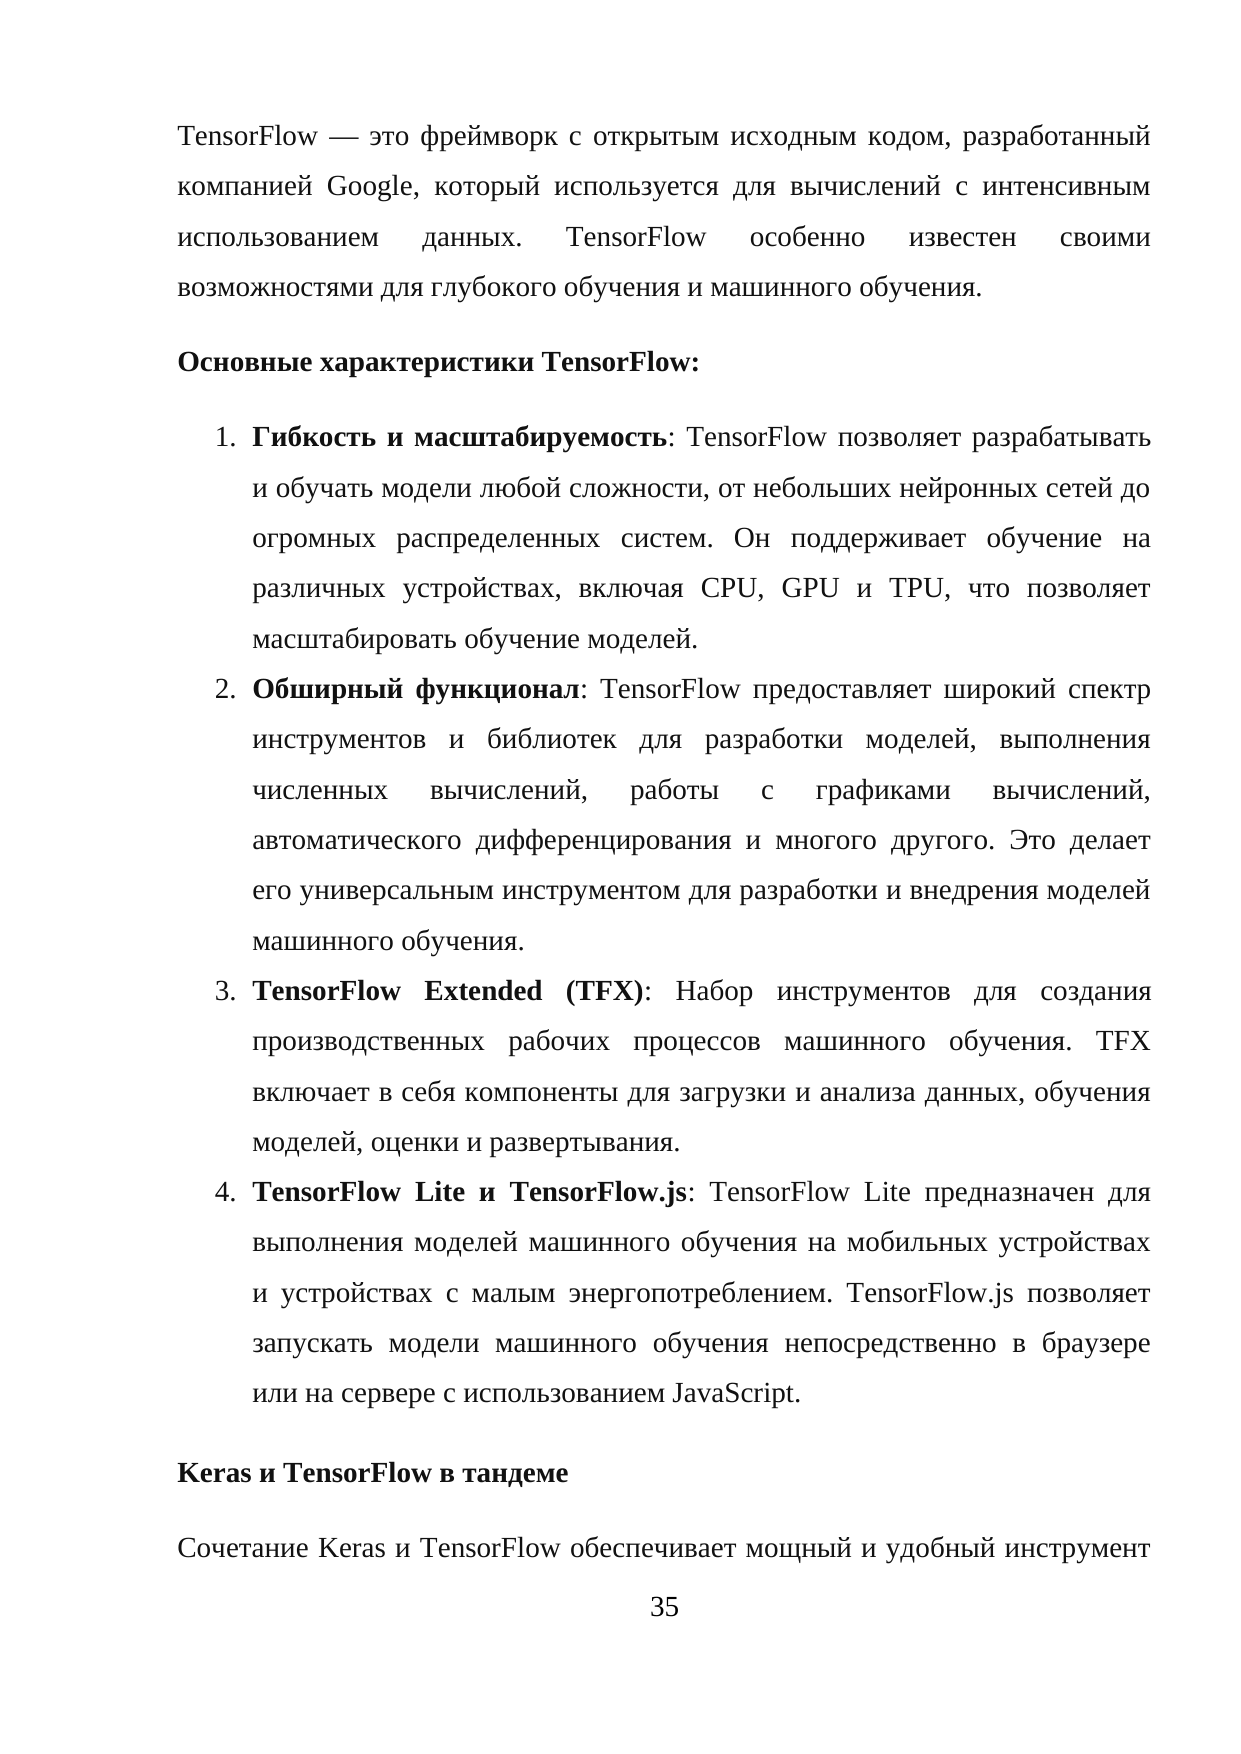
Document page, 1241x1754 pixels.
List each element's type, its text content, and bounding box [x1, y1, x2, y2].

subtitle Keras и TensorFlow в тандеме [177, 1455, 1152, 1488]
list TensorFlow Extended (TFX): Набор инструментов для создания производственных рабочих процессов машинного обучения. TFX включает в себя компоненты для загрузки и анализа данных, обучения моделей, оценки и развертывания. [214, 973, 1152, 1157]
subtitle Основные характеристики TensorFlow: [177, 344, 1152, 378]
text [177, 1530, 1152, 1564]
list Гибкость и масштабируемость: TensorFlow позволяет разрабатывать и обучать модели любой сложности, от небольших нейронных сетей до огромных распределенных систем. Он поддерживает обучение на различных устройствах, включая CPU, GPU и TPU, что позволяет масштабировать обучение моделей. [214, 419, 1152, 654]
list Обширный функционал: TensorFlow предоставляет широкий спектр инструментов и библиотек для разработки моделей, выполнения численных вычислений, работы с графиками вычислений, автоматического дифференцирования и многого другого. Это делает его универсальным инструментом для разработки и внедрения моделей машинного обучения. [214, 671, 1152, 956]
text TensorFlow — это фреймворк с открытым исходным кодом, разработанный компанией Google, который используется для вычислений с интенсивным использованием данных. TensorFlow особенно известен своими возможностями для глубокого обучения и машинного обучения. [177, 118, 1152, 302]
list TensorFlow Lite и TensorFlow.js: TensorFlow Lite предназначен для выполнения моделей машинного обучения на мобильных устройствах и устройствах с малым энергопотреблением. TensorFlow.js позволяет запускать модели машинного обучения непосредственно в браузере или на сервере с использованием JavaScript. [214, 1174, 1152, 1409]
